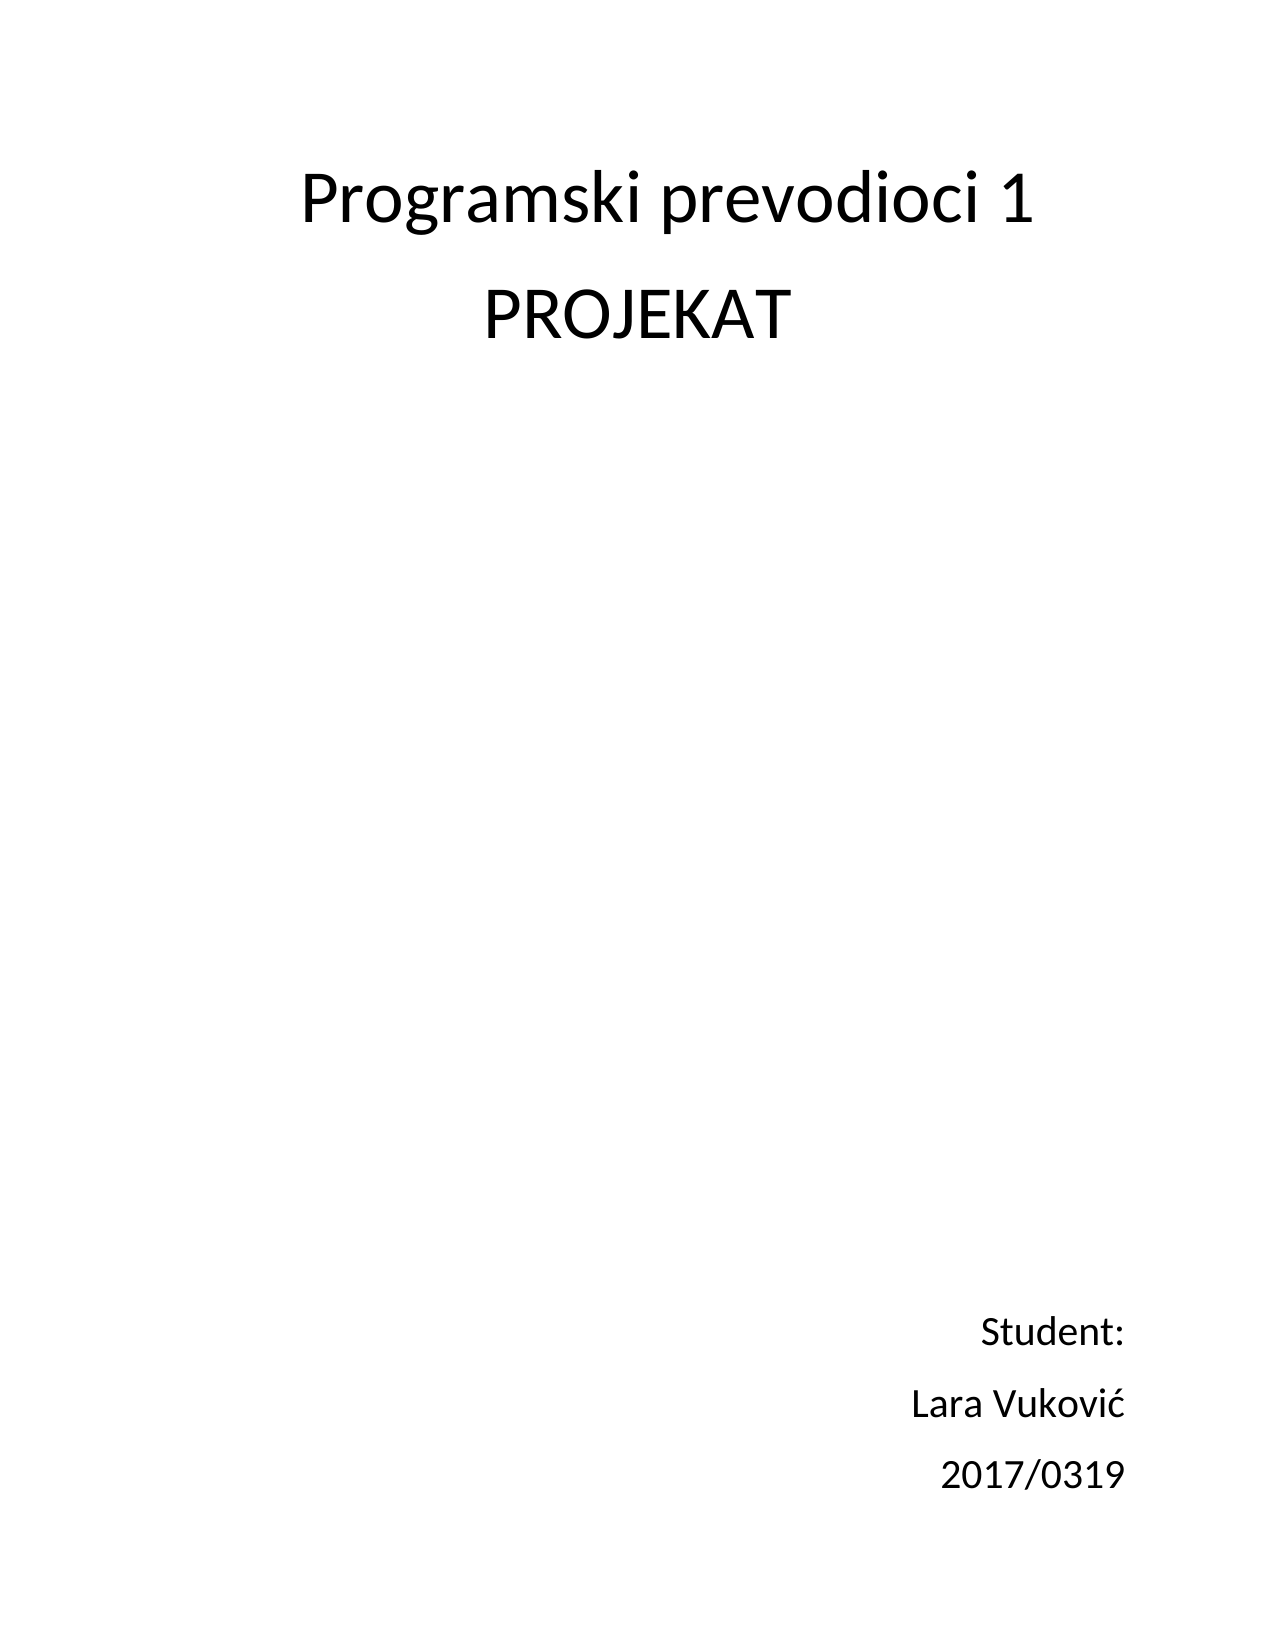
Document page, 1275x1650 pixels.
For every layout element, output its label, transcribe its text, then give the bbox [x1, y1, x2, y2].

text Programski prevodioci 1 [225, 150, 1125, 242]
text 2017/0319 [150, 1448, 1125, 1499]
text PROJEKAT [150, 266, 1125, 357]
text Lara Vuković [150, 1377, 1125, 1428]
text Student: [150, 1305, 1125, 1356]
